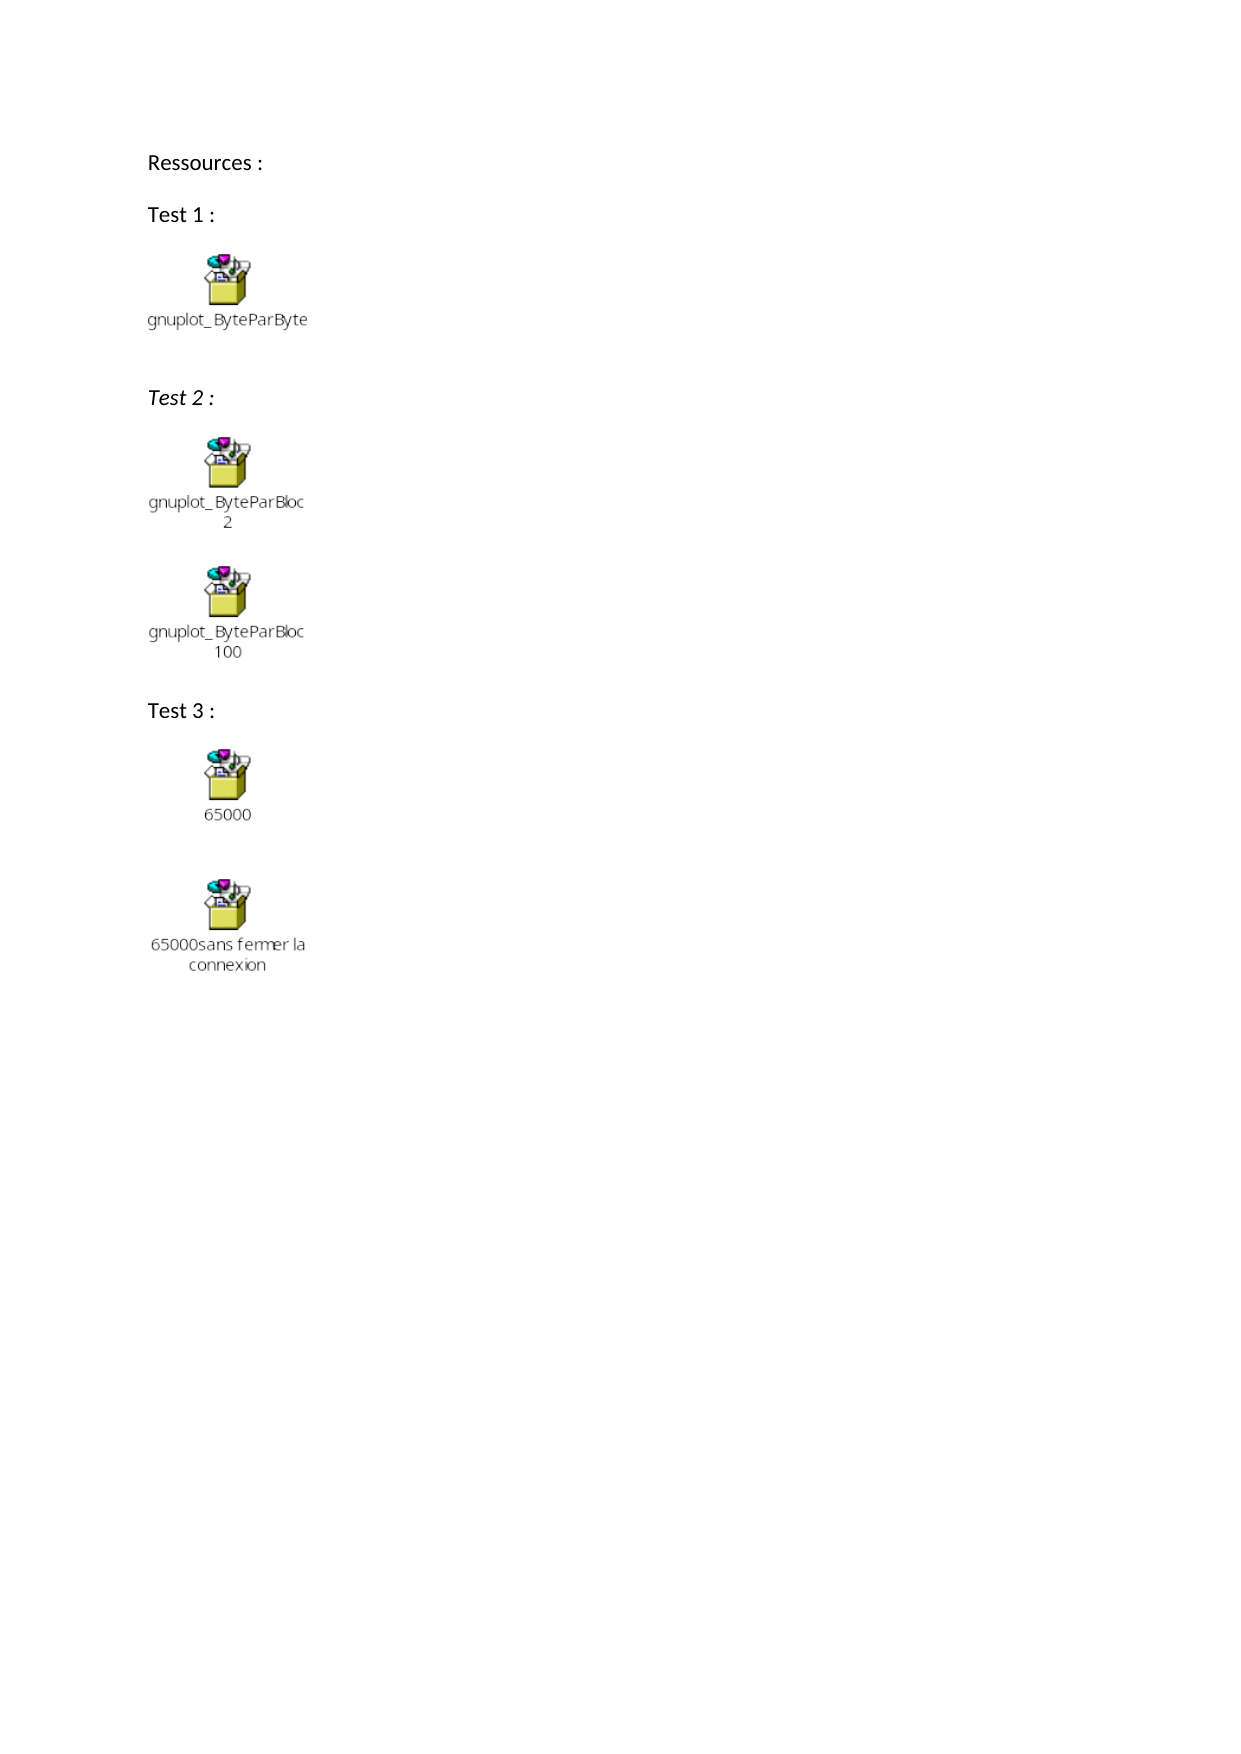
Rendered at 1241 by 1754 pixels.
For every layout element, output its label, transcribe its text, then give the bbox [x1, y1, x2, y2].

text Test 3 : [148, 696, 1093, 724]
text Test 1 : [148, 201, 1093, 229]
text Ressources : [148, 148, 1093, 176]
text Test 2 : [148, 383, 1093, 411]
